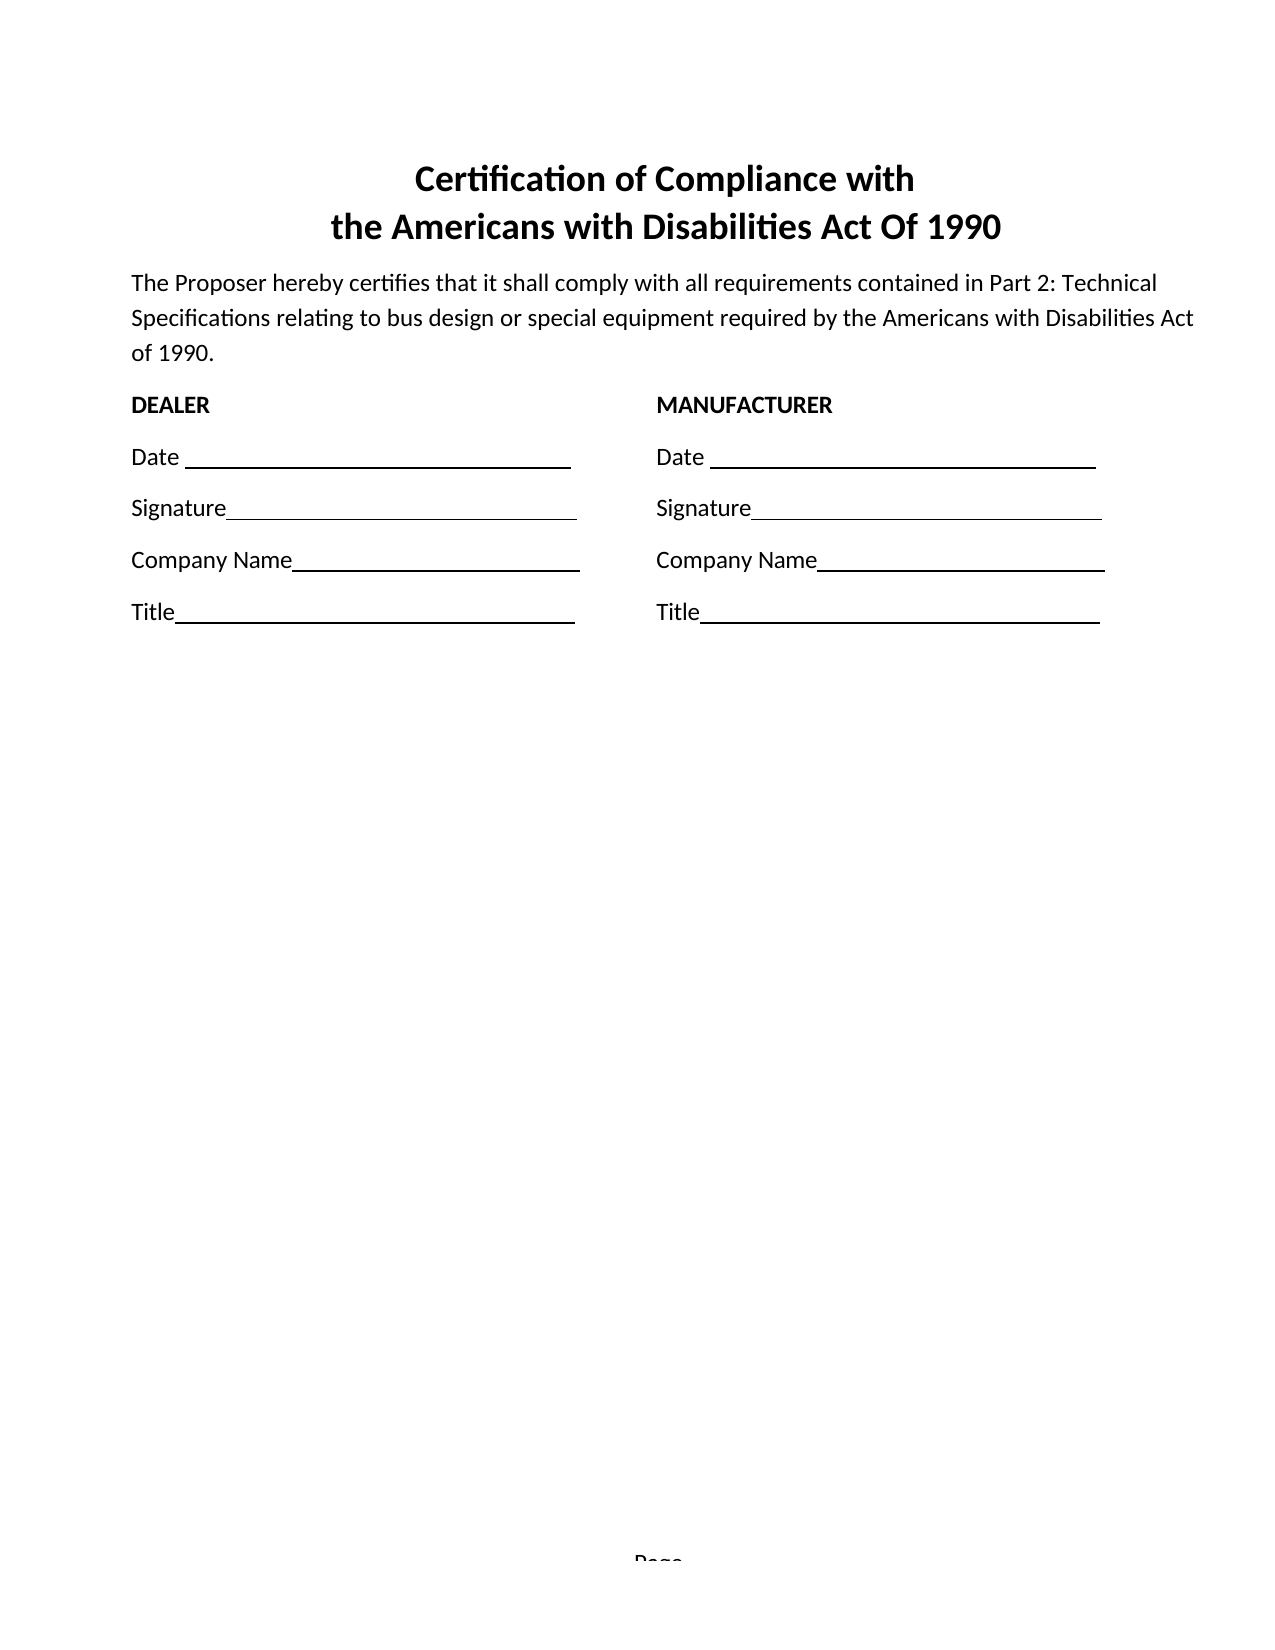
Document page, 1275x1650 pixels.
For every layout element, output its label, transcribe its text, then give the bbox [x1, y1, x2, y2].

subtitle Certification of Compliance with [167, 155, 1163, 201]
text The Proposer hereby certifies that it shall comply with all requirements contained in Part 2: Technical Specifications relating to bus design or special equipment required by the Americans with Disabilities Act of 1990. [131, 267, 1200, 368]
subtitle DEALER MANUFACTURER [131, 389, 1212, 419]
text Date Date [131, 441, 1212, 471]
text the Americans with Disabilities Act Of 1990 [167, 203, 1165, 249]
text Signature Signature [131, 493, 1212, 523]
text Title Title [131, 596, 1212, 627]
text Company Name Company Name [131, 544, 1212, 575]
